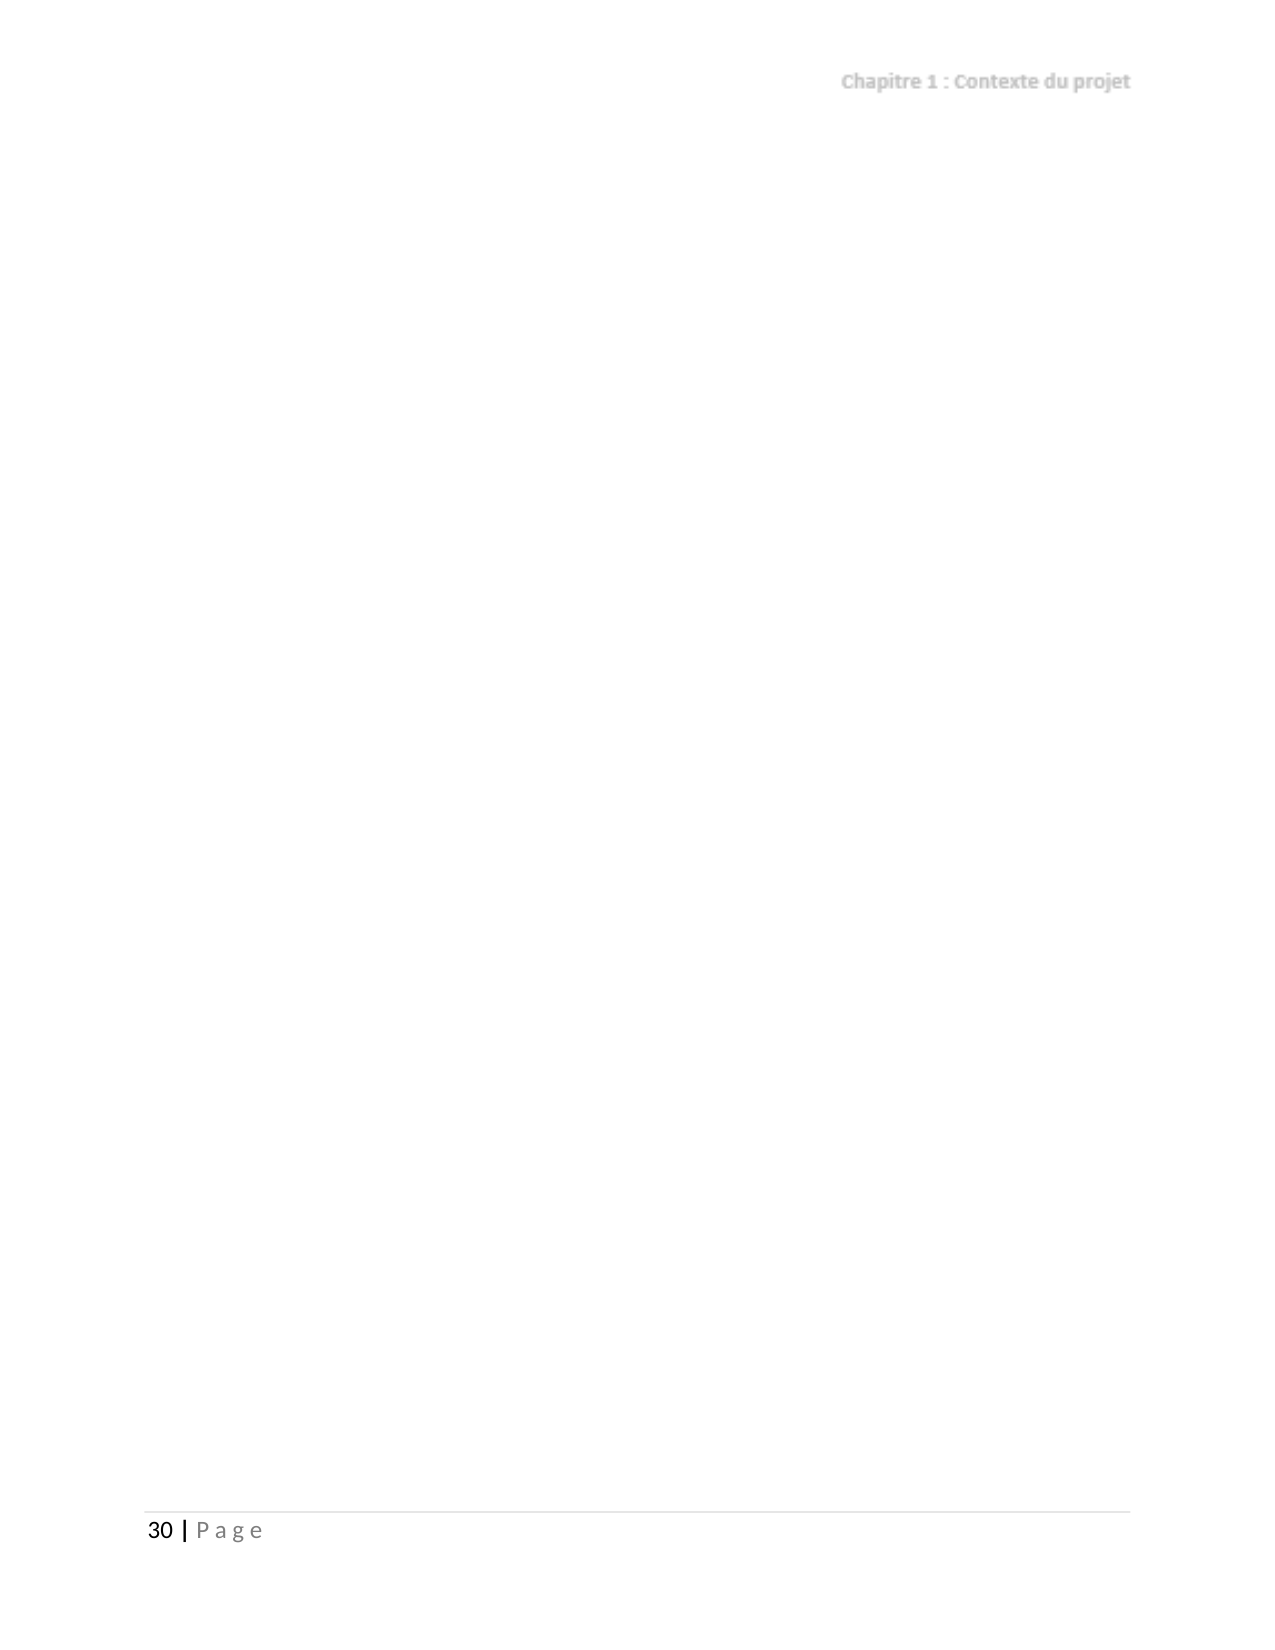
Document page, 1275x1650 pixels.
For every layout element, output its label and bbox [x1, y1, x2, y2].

picture [818, 51, 1178, 118]
